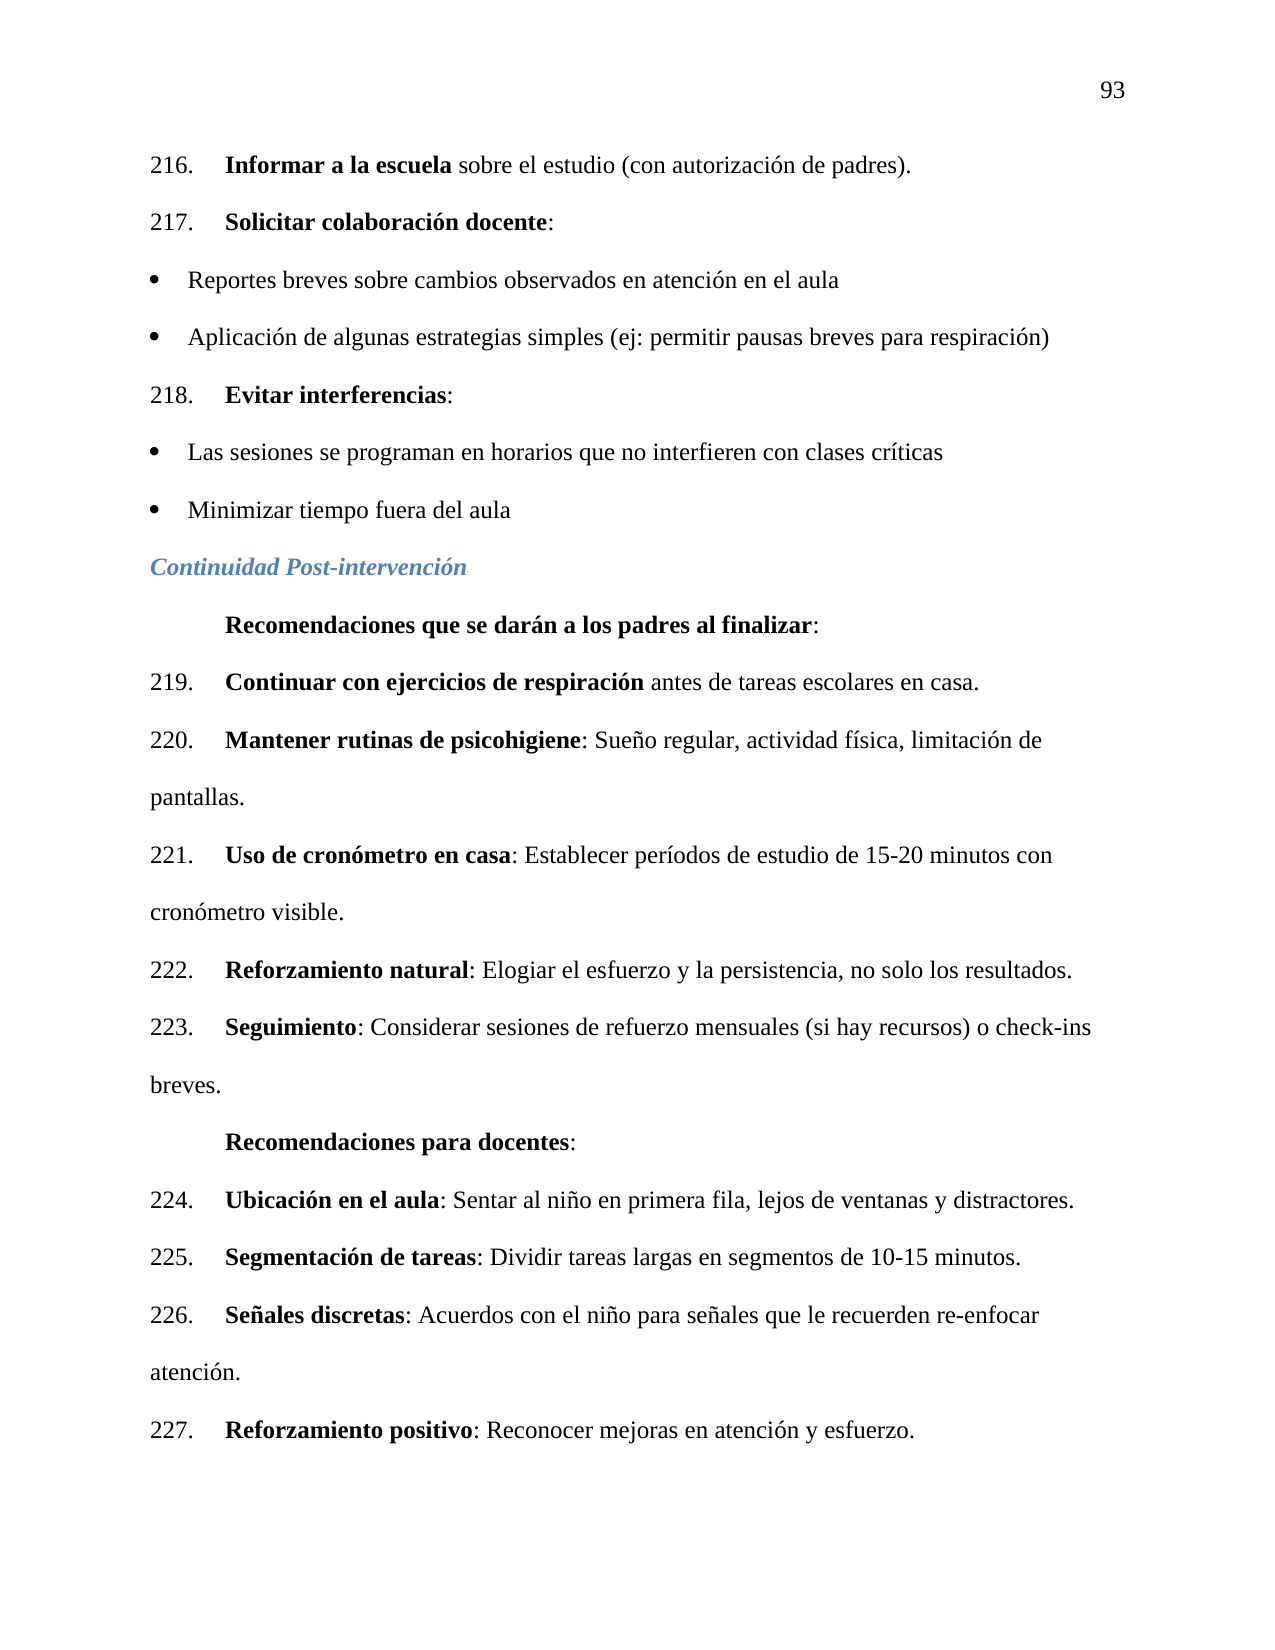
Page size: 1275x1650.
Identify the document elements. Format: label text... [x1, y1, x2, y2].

list Segmentación de tareas: Dividir tareas largas en segmentos de 10-15 minutos. [150, 1242, 1125, 1271]
list Reforzamiento positivo: Reconocer mejoras en atención y esfuerzo. [150, 1415, 1125, 1444]
list Informar a la escuela sobre el estudio (con autorización de padres). [150, 150, 1125, 179]
list Seguimiento: Considerar sesiones de refuerzo mensuales (si hay recursos) o check-ins breves. [150, 1012, 1125, 1099]
list Reportes breves sobre cambios observados en atención en el aula [150, 265, 1125, 294]
list Continuar con ejercicios de respiración antes de tareas escolares en casa. [150, 667, 1125, 696]
list Uso de cronómetro en casa: Establecer períodos de estudio de 15-20 minutos con cronómetro visible. [150, 840, 1125, 926]
list Señales discretas: Acuerdos con el niño para señales que le recuerden re-enfocar atención. [150, 1300, 1125, 1386]
list Las sesiones se programan en horarios que no interfieren con clases críticas [150, 437, 1125, 466]
list Mantener rutinas de psicohigiene: Sueño regular, actividad física, limitación de pantallas. [150, 725, 1125, 811]
subtitle Continuidad Post-intervención [150, 552, 1125, 581]
list Aplicación de algunas estrategias simples (ej: permitir pausas breves para respiración) [150, 322, 1125, 351]
list Ubicación en el aula: Sentar al niño en primera fila, lejos de ventanas y distractores. [150, 1185, 1125, 1214]
text Recomendaciones para docentes: [150, 1127, 1125, 1156]
list Solicitar colaboración docente: [150, 207, 1125, 236]
text Recomendaciones que se darán a los padres al finalizar: [150, 610, 1125, 639]
list Reforzamiento natural: Elogiar el esfuerzo y la persistencia, no solo los resultados. [150, 955, 1125, 984]
list Minimizar tiempo fuera del aula [150, 495, 1125, 524]
list Evitar interferencias: [150, 380, 1125, 409]
